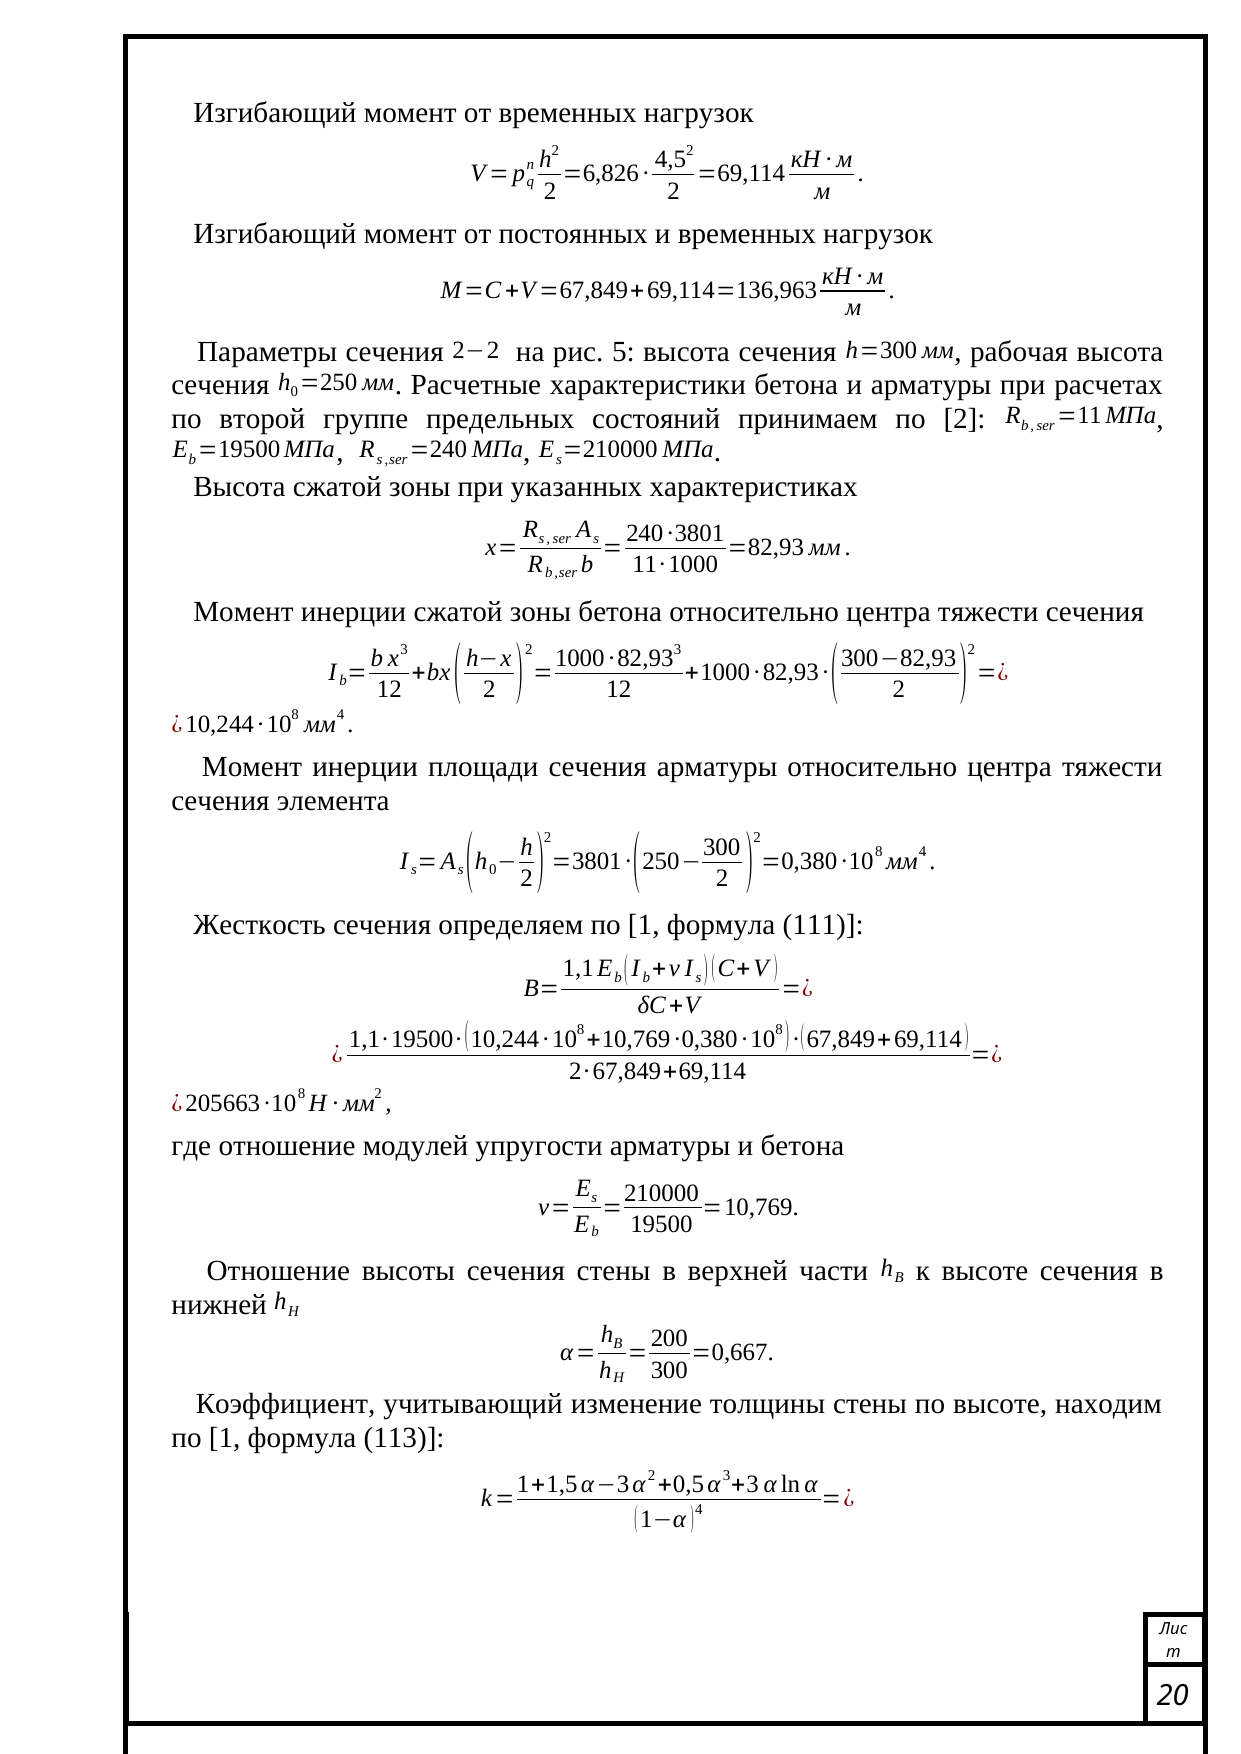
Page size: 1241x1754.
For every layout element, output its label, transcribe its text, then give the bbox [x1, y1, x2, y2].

text Изгибающий момент от временных нагрузок [171, 95, 1163, 129]
text Отношение высоты сечения стены в верхней части к высоте сечения в нижней [171, 1253, 1163, 1320]
text Момент инерции площади сечения арматуры относительно центра тяжести сечения элемента [171, 749, 1163, 816]
text Высота сжатой зоны при указанных характеристиках [171, 469, 1163, 503]
text где отношение модулей упругости арматуры и бетона [171, 1128, 1163, 1162]
text Параметры сечения на рис. 5: высота сечения , рабочая высота сечения . Расчетные характеристики бетона и арматуры при расчетах по второй группе предельных состояний принимаем по [2]: , , , . [171, 334, 1163, 469]
text Коэффициент, учитывающий изменение толщины стены по высоте, находим по [1, формула (113)]: [171, 1387, 1163, 1454]
text Момент инерции сжатой зоны бетона относительно центра тяжести сечения [171, 594, 1163, 627]
text Жесткость сечения определяем по [1, формула (111)]: [171, 907, 1163, 940]
text Изгибающий момент от постоянных и временных нагрузок [171, 216, 1163, 250]
